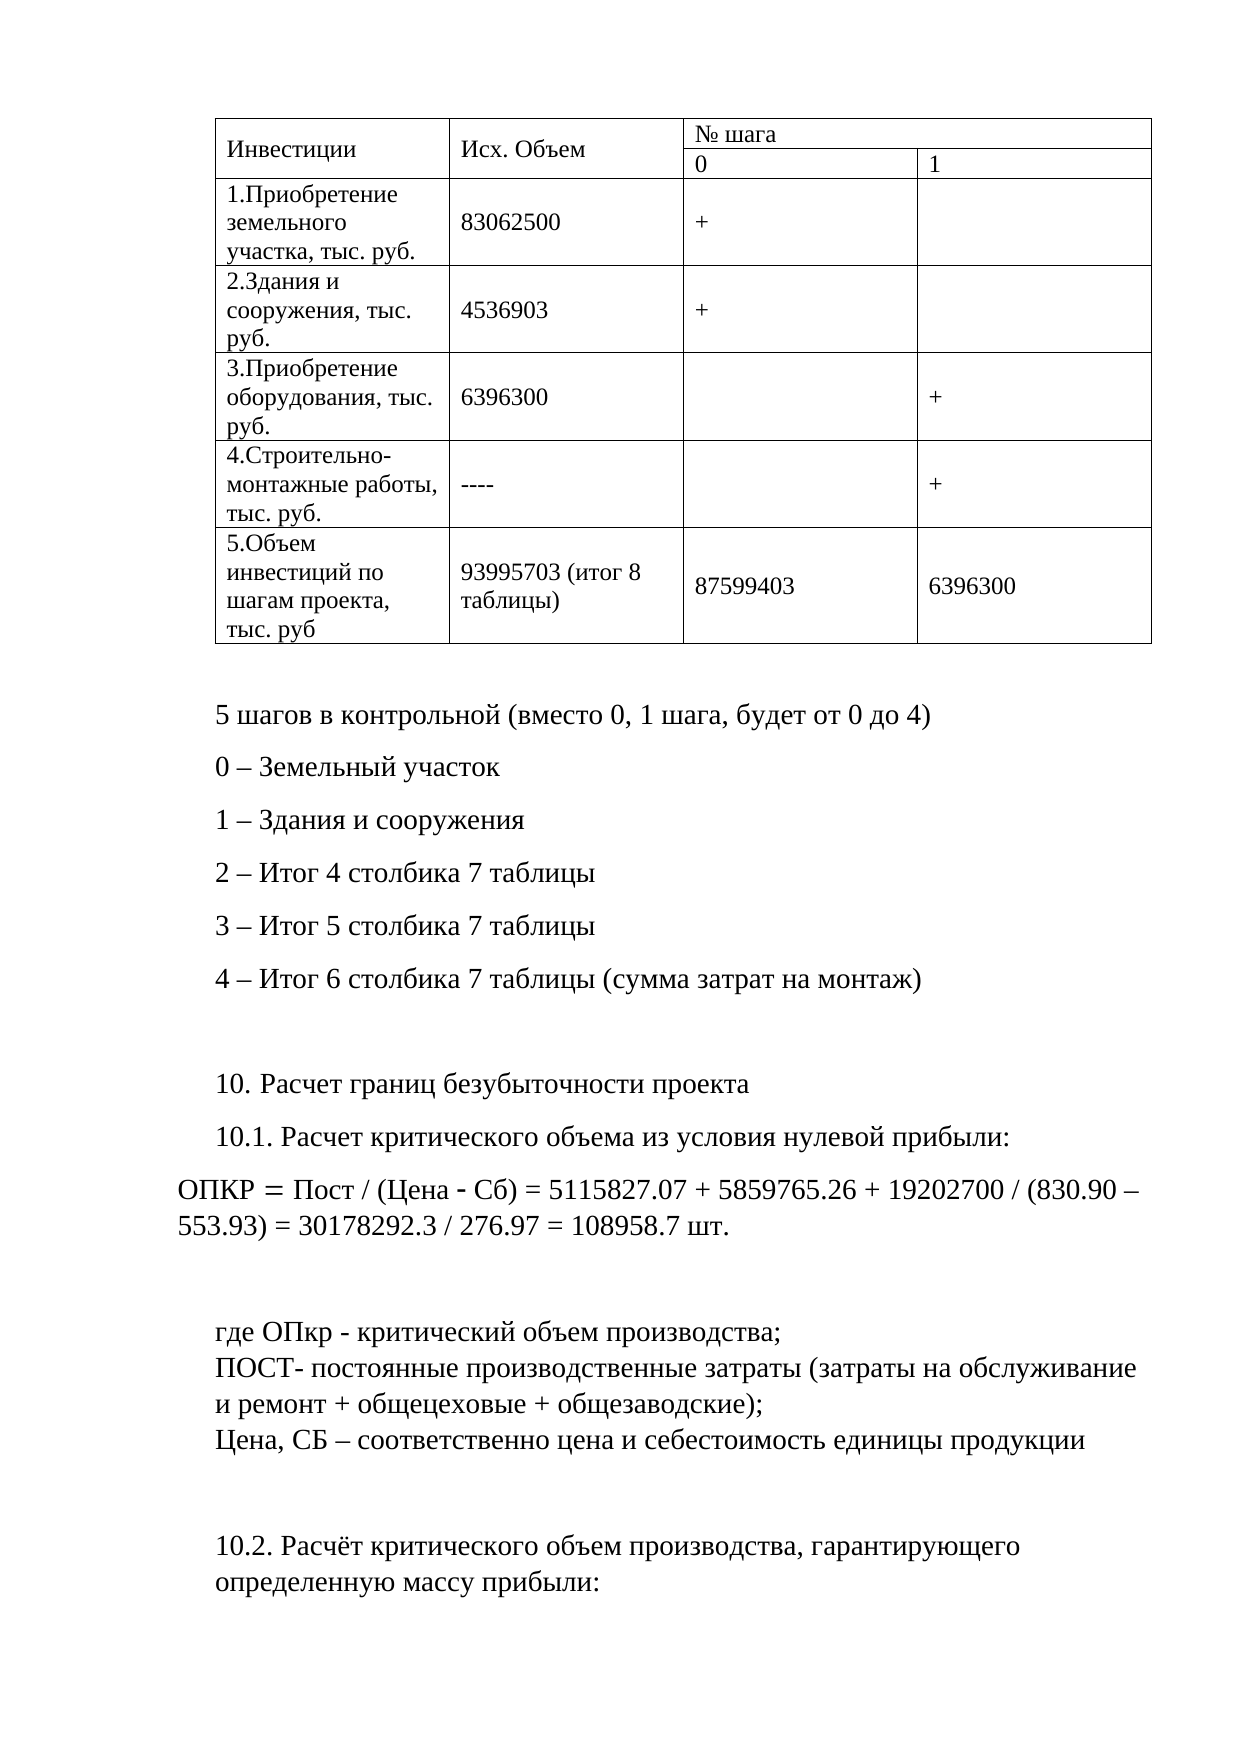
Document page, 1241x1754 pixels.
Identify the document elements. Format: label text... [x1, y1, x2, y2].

list Расчет границ безубыточности проекта [215, 1066, 1152, 1100]
table_cell 1 [918, 149, 1151, 178]
table_header Исх. Объем [450, 119, 683, 178]
table_cell [918, 266, 1151, 352]
text ОПКР Пост / (Цена Сб) = 5115827.07 + 5859765.26 + 19202700 / (830.90 – 553.93) = 30178292.3 / 276.97 = 108958.7 шт. [177, 1172, 1152, 1242]
table_cell 6396300 [918, 528, 1151, 643]
table_cell 6396300 [450, 353, 683, 439]
table_cell 2.Здания и сооружения, тыс. руб. [216, 266, 449, 352]
table_header № шага [684, 119, 1151, 148]
table_cell 5.Объем инвестиций по шагам проекта, тыс. руб [216, 528, 449, 643]
table_cell 4536903 [450, 266, 683, 352]
text 10.1. Расчет критического объема из условия нулевой прибыли: [215, 1119, 1152, 1153]
table_cell [918, 179, 1151, 265]
table_cell 4.Строительно-монтажные работы, тыс. руб. [216, 441, 449, 527]
table_header Инвестиции [216, 119, 449, 178]
table_cell 87599403 [684, 528, 917, 643]
table_cell [684, 353, 917, 439]
text 3 – Итог 5 столбика 7 таблицы [215, 908, 1152, 942]
table_cell 1.Приобретение земельного участка, тыс. руб. [216, 179, 449, 265]
table_cell 3.Приобретение оборудования, тыс. руб. [216, 353, 449, 439]
table_cell 93995703 (итог 8 таблицы) [450, 528, 683, 643]
text 1 – Здания и сооружения [215, 802, 1152, 836]
text где ОПкр - критический объем производства; ПОСТ- постоянные производственные затраты (затраты на обслуживание и ремонт + общецеховые + общезаводские); Цена, СБ – соответственно цена и себестоимость единицы продукции [215, 1314, 1152, 1456]
text 10.2. Расчёт критического объем производства, гарантирующего определенную массу прибыли: [215, 1528, 1152, 1598]
table_cell + [684, 266, 917, 352]
table_cell 0 [684, 149, 917, 178]
table_cell 83062500 [450, 179, 683, 265]
text 2 – Итог 4 столбика 7 таблицы [215, 855, 1152, 889]
table_cell [684, 441, 917, 527]
text 5 шагов в контрольной (вместо 0, 1 шага, будет от 0 до 4) [215, 697, 1152, 730]
text 4 – Итог 6 столбика 7 таблицы (сумма затрат на монтаж) [215, 961, 1152, 994]
table_cell ---- [450, 441, 683, 527]
table_cell + [918, 353, 1151, 439]
table_cell + [684, 179, 917, 265]
text 0 – Земельный участок [215, 749, 1152, 783]
table_cell + [918, 441, 1151, 527]
